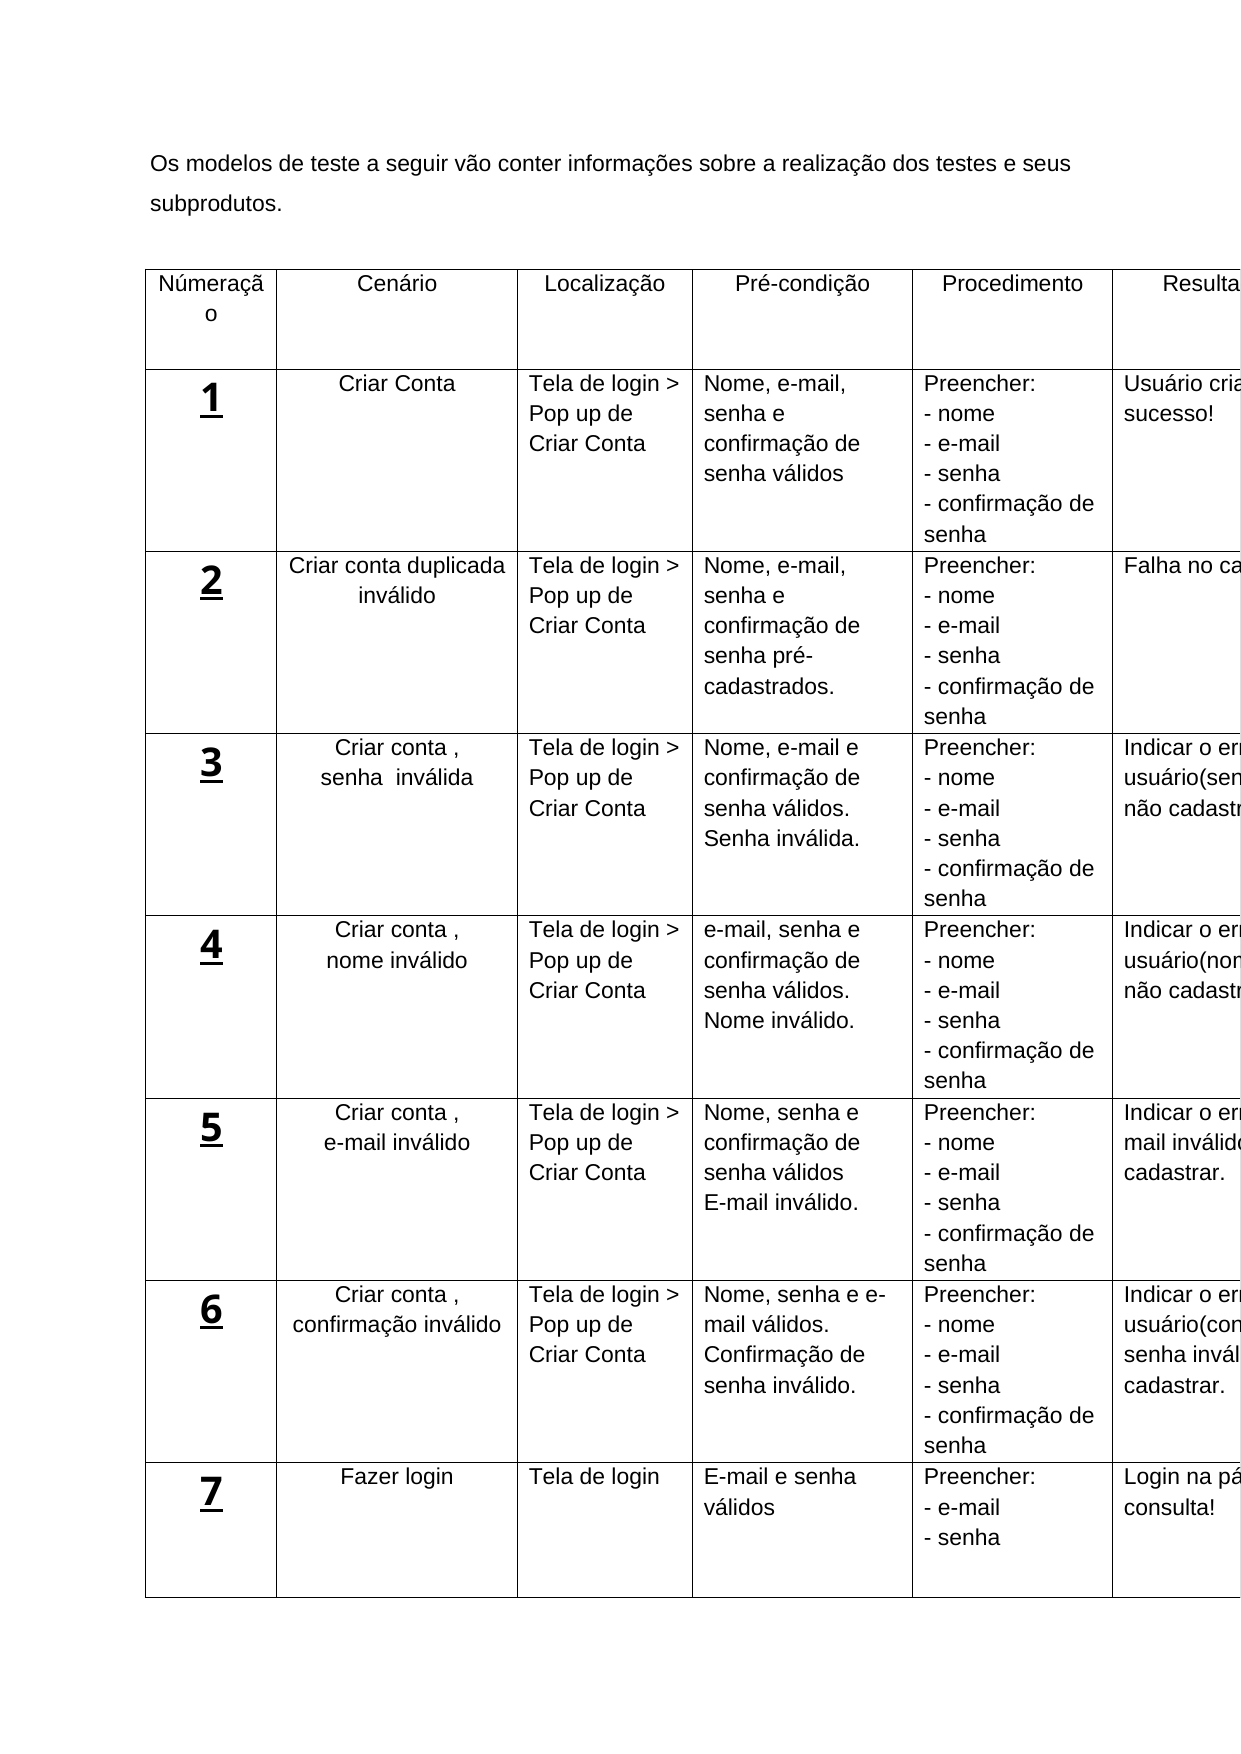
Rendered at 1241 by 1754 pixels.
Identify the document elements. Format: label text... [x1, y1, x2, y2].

table_header Cenário [277, 270, 517, 368]
table_cell Preencher: - nome - e-mail - senha - confirmação de senha [913, 1099, 1112, 1280]
table_cell Indicar o erro do usuário(senha inválida) e não cadastrar. [1113, 734, 1240, 915]
table_cell Criar conta , senha inválida [277, 734, 517, 915]
table_cell Tela de login > Pop up de Criar Conta [518, 552, 692, 733]
table_cell Indicar o erro do usuário(nome inválido) e não cadastrar. [1113, 916, 1240, 1098]
table_cell Nome, senha e e-mail válidos. Confirmação de senha inválido. [693, 1281, 912, 1462]
table_cell Preencher: - nome - e-mail - senha - confirmação de senha [913, 552, 1112, 733]
table_cell Nome, senha e confirmação de senha válidos E-mail inválido. [693, 1099, 912, 1280]
table_cell Criar Conta [277, 370, 517, 551]
table_cell Preencher: - nome - e-mail - senha - confirmação de senha [913, 734, 1112, 915]
table_header Pré-condição [693, 270, 912, 368]
table_header Númeração [146, 270, 276, 368]
table_cell Tela de login > Pop up de Criar Conta [518, 1099, 692, 1280]
table_cell Tela de login > Pop up de Criar Conta [518, 734, 692, 915]
table_cell Falha no cadastro [1113, 552, 1240, 733]
table_header Procedimento [913, 270, 1112, 368]
table_cell 5 [146, 1099, 276, 1280]
table_cell Criar conta , e-mail inválido [277, 1099, 517, 1280]
table_cell Login na página de consulta! [1113, 1463, 1240, 1597]
table_cell E-mail e senha válidos [693, 1463, 912, 1597]
table_cell Criar conta , nome inválido [277, 916, 517, 1098]
table_cell Nome, e-mail, senha e confirmação de senha válidos [693, 370, 912, 551]
table_cell Tela de login > Pop up de Criar Conta [518, 916, 692, 1098]
table_cell 6 [146, 1281, 276, 1462]
table_cell Preencher: - nome - e-mail - senha - confirmação de senha [913, 1281, 1112, 1462]
table_cell Fazer login [277, 1463, 517, 1597]
table_header Resultado esperado: [1113, 270, 1240, 368]
table_cell 2 [146, 552, 276, 733]
table_cell Usuário criado com sucesso! [1113, 370, 1240, 551]
table_cell Tela de login > Pop up de Criar Conta [518, 370, 692, 551]
table_cell Tela de login [518, 1463, 692, 1597]
table_cell Tela de login > Pop up de Criar Conta [518, 1281, 692, 1462]
table_cell 3 [146, 734, 276, 915]
table_cell Indicar o erro do usuário(e-mail inválido) e não cadastrar. [1113, 1099, 1240, 1280]
table_cell Criar conta , confirmação inválido [277, 1281, 517, 1462]
table_cell Criar conta duplicada inválido [277, 552, 517, 733]
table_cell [913, 1463, 1112, 1597]
table_cell Indicar o erro do usuário(confirmação de senha inválido) e não cadastrar. [1113, 1281, 1240, 1462]
table_header Localização [518, 270, 692, 368]
table_cell 7 [146, 1463, 276, 1597]
table_cell Preencher: - nome - e-mail - senha - confirmação de senha [913, 916, 1112, 1098]
table_cell Nome, e-mail, senha e confirmação de senha pré-cadastrados. [693, 552, 912, 733]
table_cell 1 [146, 370, 276, 551]
table_cell e-mail, senha e confirmação de senha válidos. Nome inválido. [693, 916, 912, 1098]
table_cell 4 [146, 916, 276, 1098]
table_cell Preencher: - nome - e-mail - senha - confirmação de senha [913, 370, 1112, 551]
table_cell Nome, e-mail e confirmação de senha válidos. Senha inválida. [693, 734, 912, 915]
text Os modelos de teste a seguir vão conter informações sobre a realização dos testes e seus subprodutos. [150, 150, 1090, 216]
